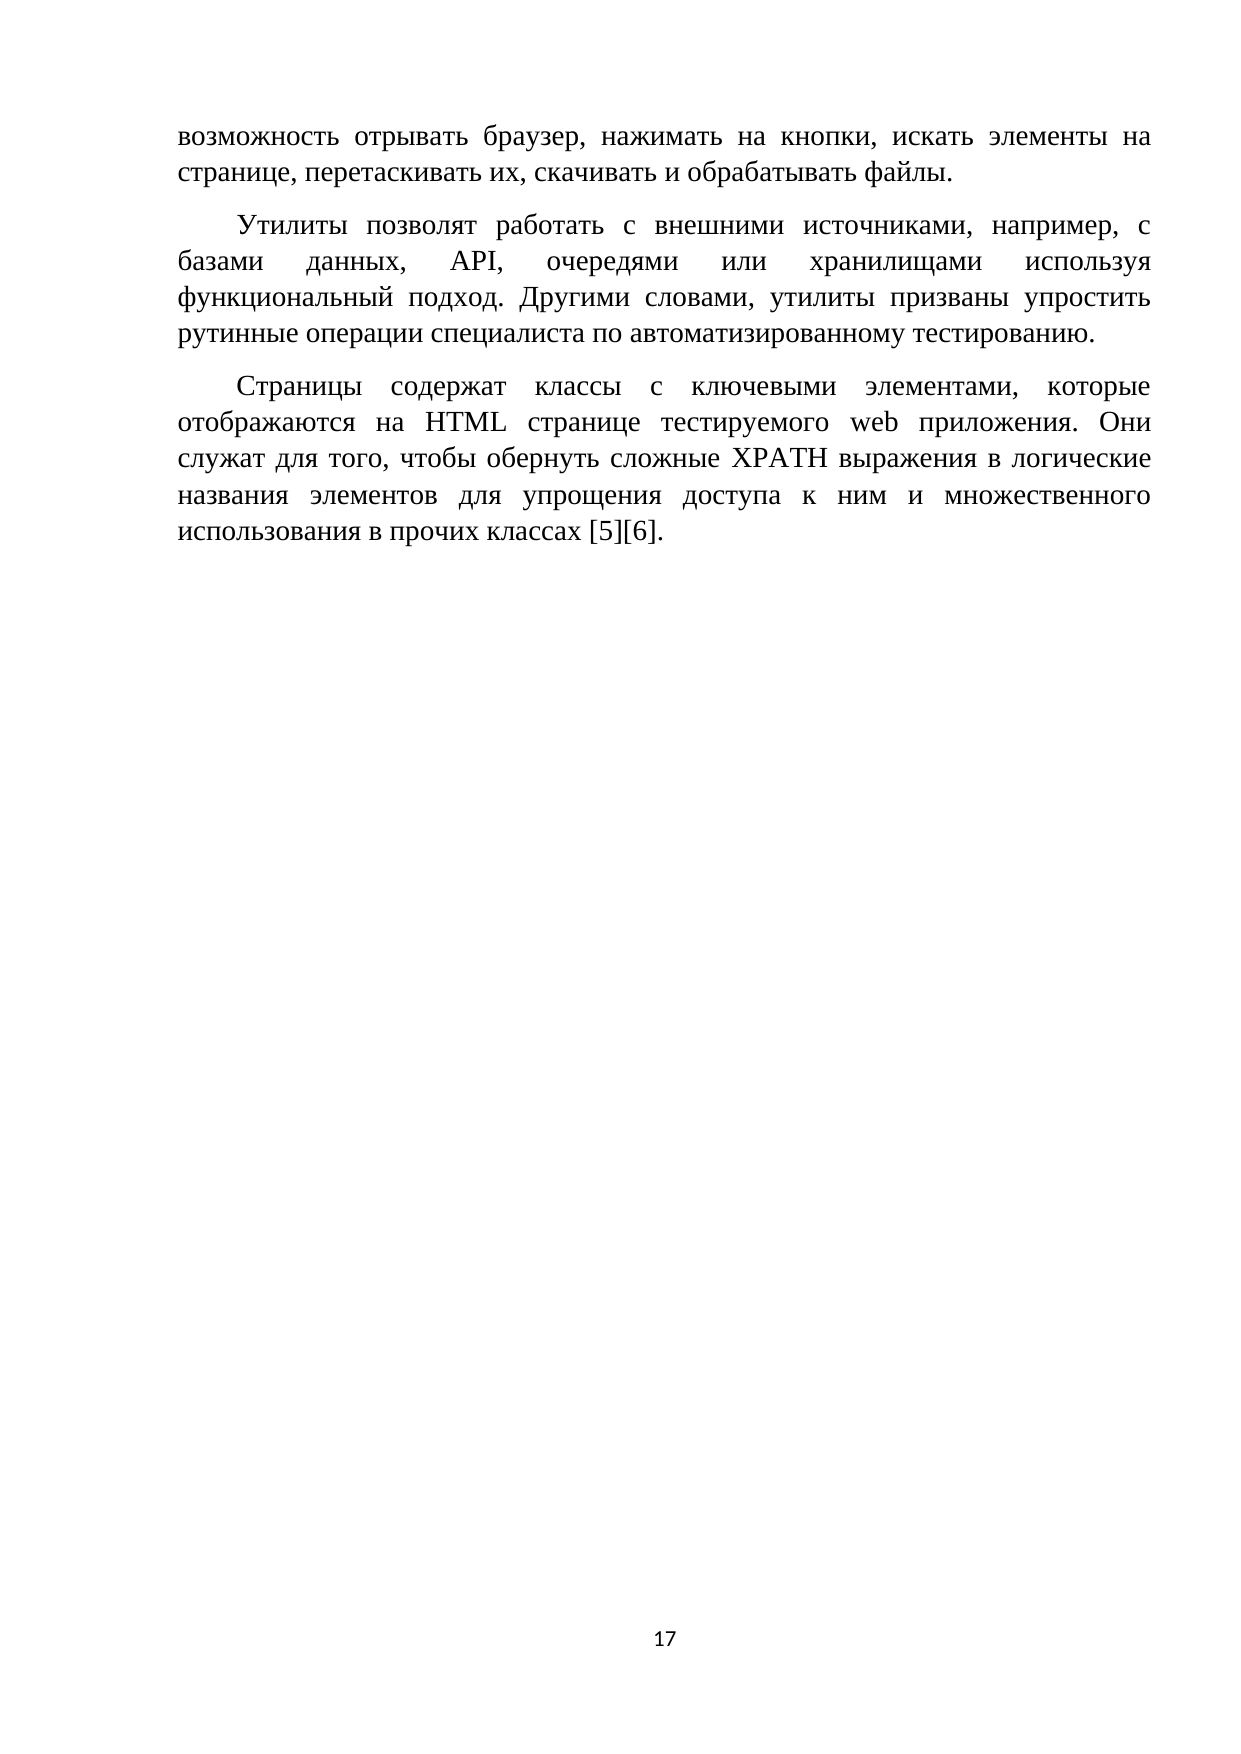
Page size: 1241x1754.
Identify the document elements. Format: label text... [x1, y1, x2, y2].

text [177, 118, 1152, 188]
text Страницы содержат классы с ключевыми элементами, которые отображаются на HTML странице тестируемого web приложения. Они служат для того, чтобы обернуть сложные XPATH выражения в логические названия элементов для упрощения доступа к ним и множественного использования в прочих классах [5][6]. [177, 368, 1152, 546]
text Утилиты позволят работать с внешними источниками, например, с базами данных, API, очередями или хранилищами используя функциональный подход. Другими словами, утилиты призваны упростить рутинные операции специалиста по автоматизированному тестированию. [177, 207, 1152, 349]
